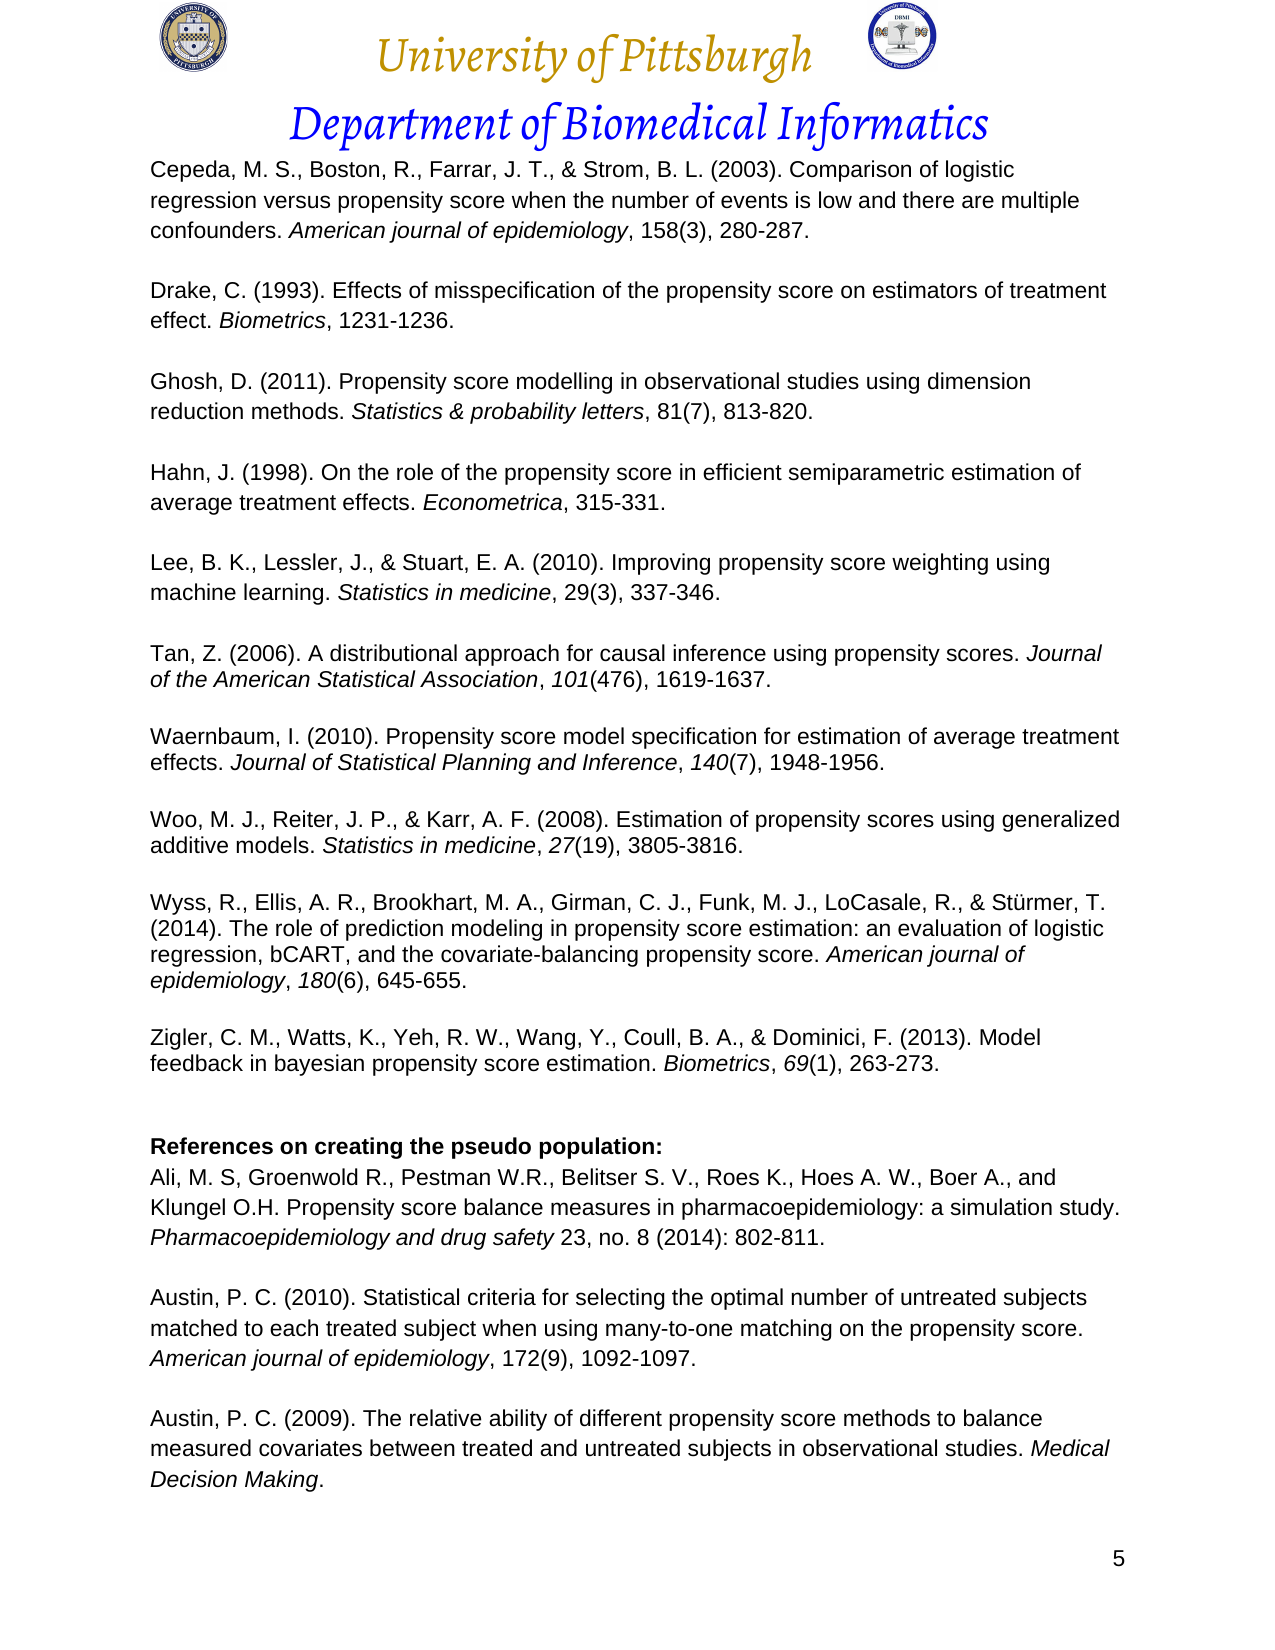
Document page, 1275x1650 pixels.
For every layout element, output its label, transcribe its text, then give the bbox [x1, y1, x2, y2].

text Woo, M. J., Reiter, J. P., & Karr, A. F. (2008). Estimation of propensity scores using generalized additive models. Statistics in medicine, 27(19), 3805-3816. [150, 806, 1125, 858]
text Hahn, J. (1998). On the role of the propensity score in efficient semiparametric estimation of average treatment effects. Econometrica, 315-331. [150, 458, 1125, 515]
text Austin, P. C. (2009). The relative ability of different propensity score methods to balance measured covariates between treated and untreated subjects in observational studies. Medical Decision Making. [150, 1405, 1125, 1492]
picture [867, 0, 938, 72]
text Tan, Z. (2006). A distributional approach for causal inference using propensity scores. Journal of the American Statistical Association, 101(476), 1619-1637. [150, 640, 1125, 692]
text Cepeda, M. S., Boston, R., Farrar, J. T., & Strom, B. L. (2003). Comparison of logistic regression versus propensity score when the number of events is low and there are multiple confounders. American journal of epidemiology, 158(3), 280-287. [150, 156, 1125, 243]
text Ali, M. S, Groenwold R., Pestman W.R., Belitser S. V., Roes K., Hoes A. W., Boer A., and Klungel O.H. Propensity score balance measures in pharmacoepidemiology: a simulation study. Pharmacoepidemiology and drug safety 23, no. 8 (2014): 802-811. [150, 1163, 1125, 1250]
text Zigler, C. M., Watts, K., Yeh, R. W., Wang, Y., Coull, B. A., & Dominici, F. (2013). Model feedback in bayesian propensity score estimation. Biometrics, 69(1), 263-273. [150, 1024, 1125, 1077]
text Drake, C. (1993). Effects of misspecification of the propensity score on estimators of treatment effect. Biometrics, 1231-1236. [150, 277, 1125, 334]
text Ghosh, D. (2011). Propensity score modelling in observational studies using dimension reduction methods. Statistics & probability letters, 81(7), 813-820. [150, 368, 1125, 424]
text Austin, P. C. (2010). Statistical criteria for selecting the optimal number of untreated subjects matched to each treated subject when using many-to-one matching on the propensity score. American journal of epidemiology, 172(9), 1092-1097. [150, 1284, 1125, 1371]
text Wyss, R., Ellis, A. R., Brookhart, M. A., Girman, C. J., Funk, M. J., LoCasale, R., & Stürmer, T. (2014). The role of prediction modeling in propensity score estimation: an evaluation of logistic regression, bCART, and the covariate-balancing propensity score. American journal of epidemiology, 180(6), 645-655. [150, 888, 1125, 994]
picture [159, 2, 228, 72]
text Lee, B. K., Lessler, J., & Stuart, E. A. (2010). Improving propensity score weighting using machine learning. Statistics in medicine, 29(3), 337-346. [150, 549, 1125, 606]
text Waernbaum, I. (2010). Propensity score model specification for estimation of average treatment effects. Journal of Statistical Planning and Inference, 140(7), 1948-1956. [150, 723, 1125, 775]
text References on creating the pseudo population: [150, 1133, 1125, 1160]
